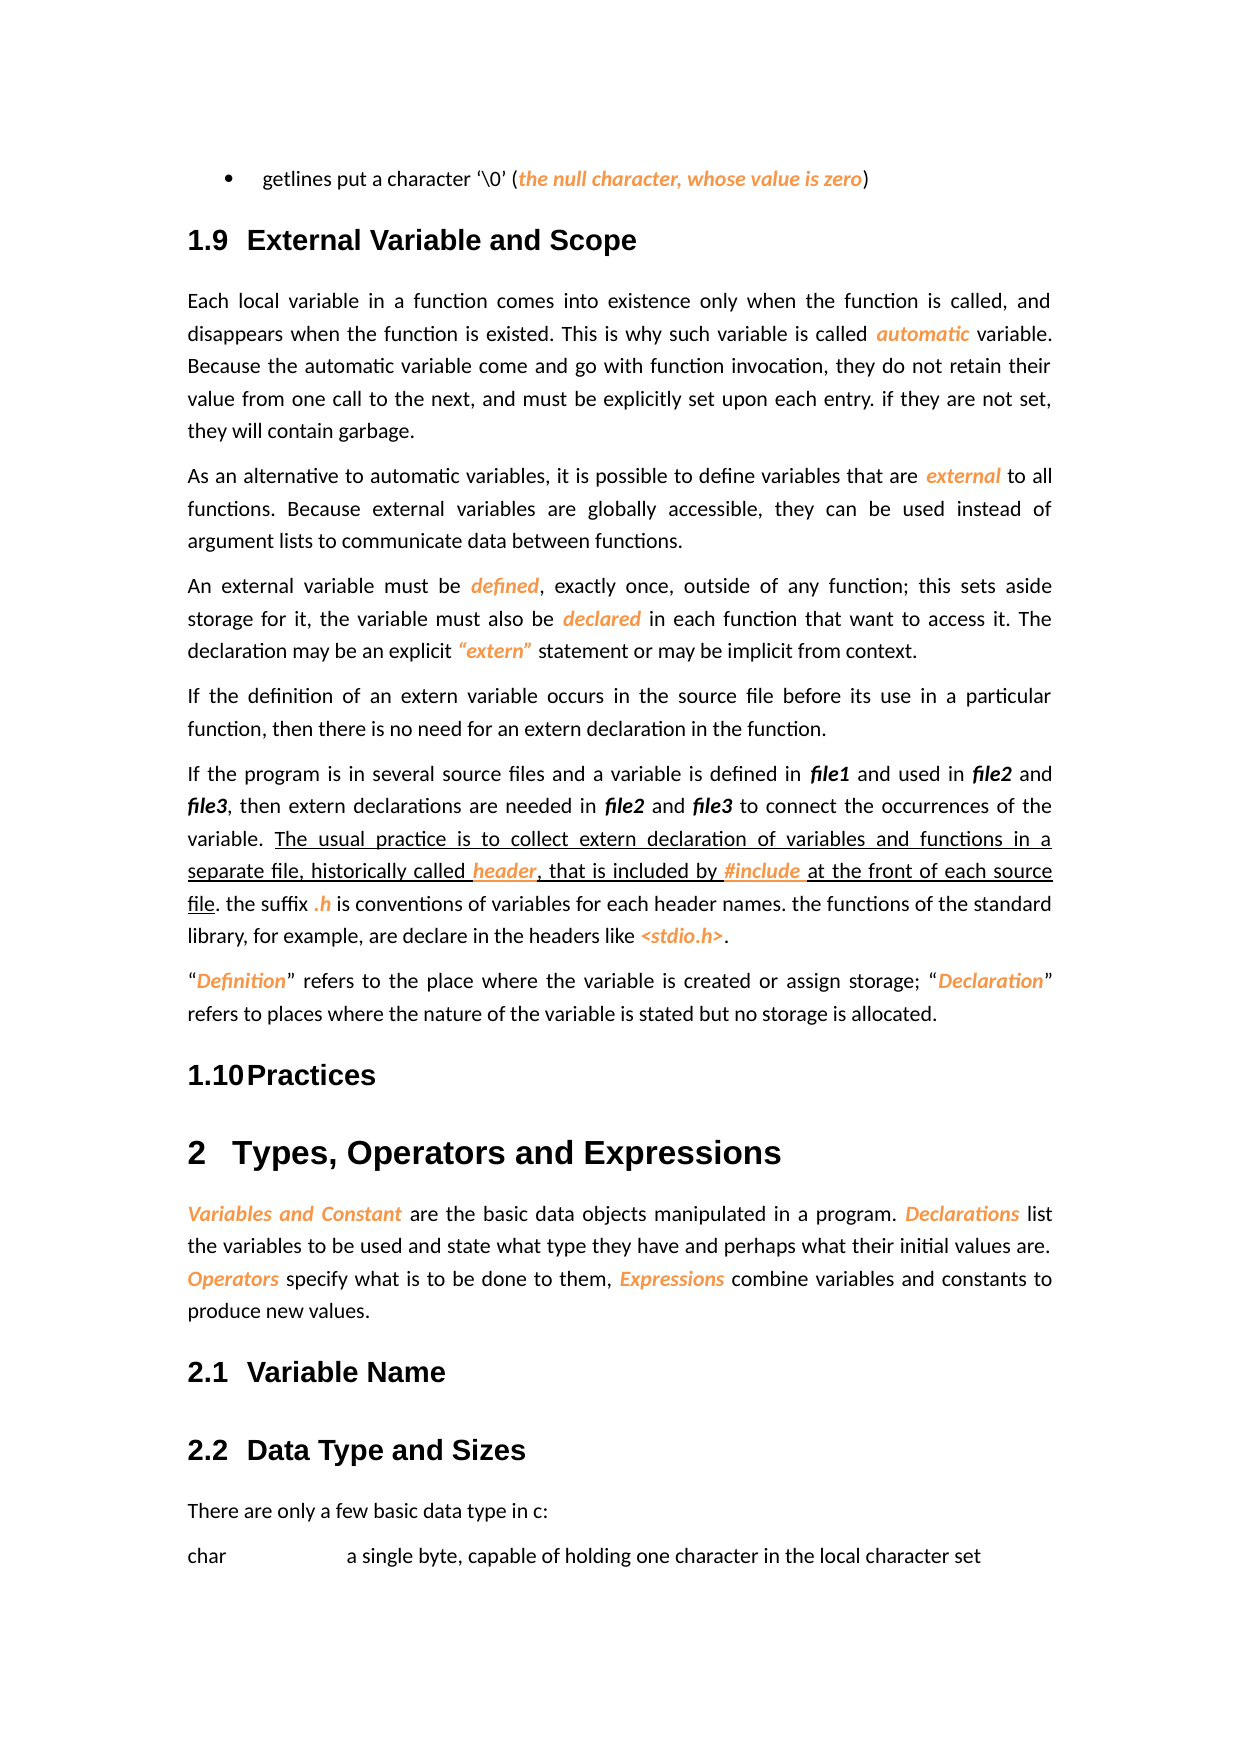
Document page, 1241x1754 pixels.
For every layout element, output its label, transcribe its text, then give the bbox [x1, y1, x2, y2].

subtitle Data Type and Sizes [187, 1417, 1053, 1482]
text If the program is in several source files and a variable is defined in file1 and used in file2 and file3, then extern declarations are needed in file2 and file3 to connect the occurrences of the variable. The usual practice is to collect extern declaration of variables and functions in a separate file, historically called header, that is included by #include at the front of each source file. the suffix .h is conventions of variables for each header names. the functions of the standard library, for example, are declare in the headers like <stdio.h>. [187, 881, 1053, 952]
list getlines put a character ‘\0’ (the null character, whose value is zero) [225, 162, 1053, 194]
text An external variable must be defined, exactly once, outside of any function; this sets aside storage for it, the variable must also be declared in each function that want to access it. The declaration may be an explicit “extern” statement or may be implicit from context. [187, 569, 1053, 667]
text Variables and Constant are the basic data objects manipulated in a program. Declarations list the variables to be used and state what type they have and perhaps what their initial values are. Operators specify what is to be done to them, Expressions combine variables and constants to produce new values. [187, 1197, 1053, 1327]
text If the definition of an extern variable occurs in the source file before its use in a particular function, then there is no need for an extern declaration in the function. [187, 679, 1053, 744]
text “Definition” refers to the place where the variable is created or assign storage; “Declaration” refers to places where the nature of the variable is stated but no storage is allocated. [187, 964, 1053, 1029]
text Each local variable in a function comes into existence only when the function is called, and disappears when the function is existed. This is why such variable is called automatic variable. Because the automatic variable come and go with function invocation, they do not retain their value from one call to the next, and must be explicitly set upon each entry. if they are not set, they will contain garbage. [187, 284, 1053, 447]
subtitle Practices [187, 1042, 1053, 1107]
text As an alternative to automatic variables, it is possible to define variables that are external to all functions. Because external variables are globally accessible, they can be used instead of argument lists to communicate data between functions. [187, 459, 1053, 557]
subtitle Variable Name [187, 1339, 1053, 1404]
subtitle External Variable and Scope [187, 207, 1053, 272]
table_header a single byte, capable of holding one character in the local character set [335, 1540, 1064, 1572]
subtitle Types, Operators and Expressions [187, 1119, 1053, 1184]
text There are only a few basic data type in c: [187, 1494, 1053, 1527]
table_header char [176, 1540, 335, 1572]
text If the program is in several source files and a variable is defined in file1 and used in file2 and file3, then extern declarations are needed in file2 and file3 to connect the occurrences of the variable. The usual practice is to collect extern declaration of variables and functions in a separate file, historically called header, that is included by #include at the front of each source file. the suffix .h is conventions of variables for each header names. the functions of the standard library, for example, are declare in the headers like <stdio.h>. [187, 757, 1053, 880]
